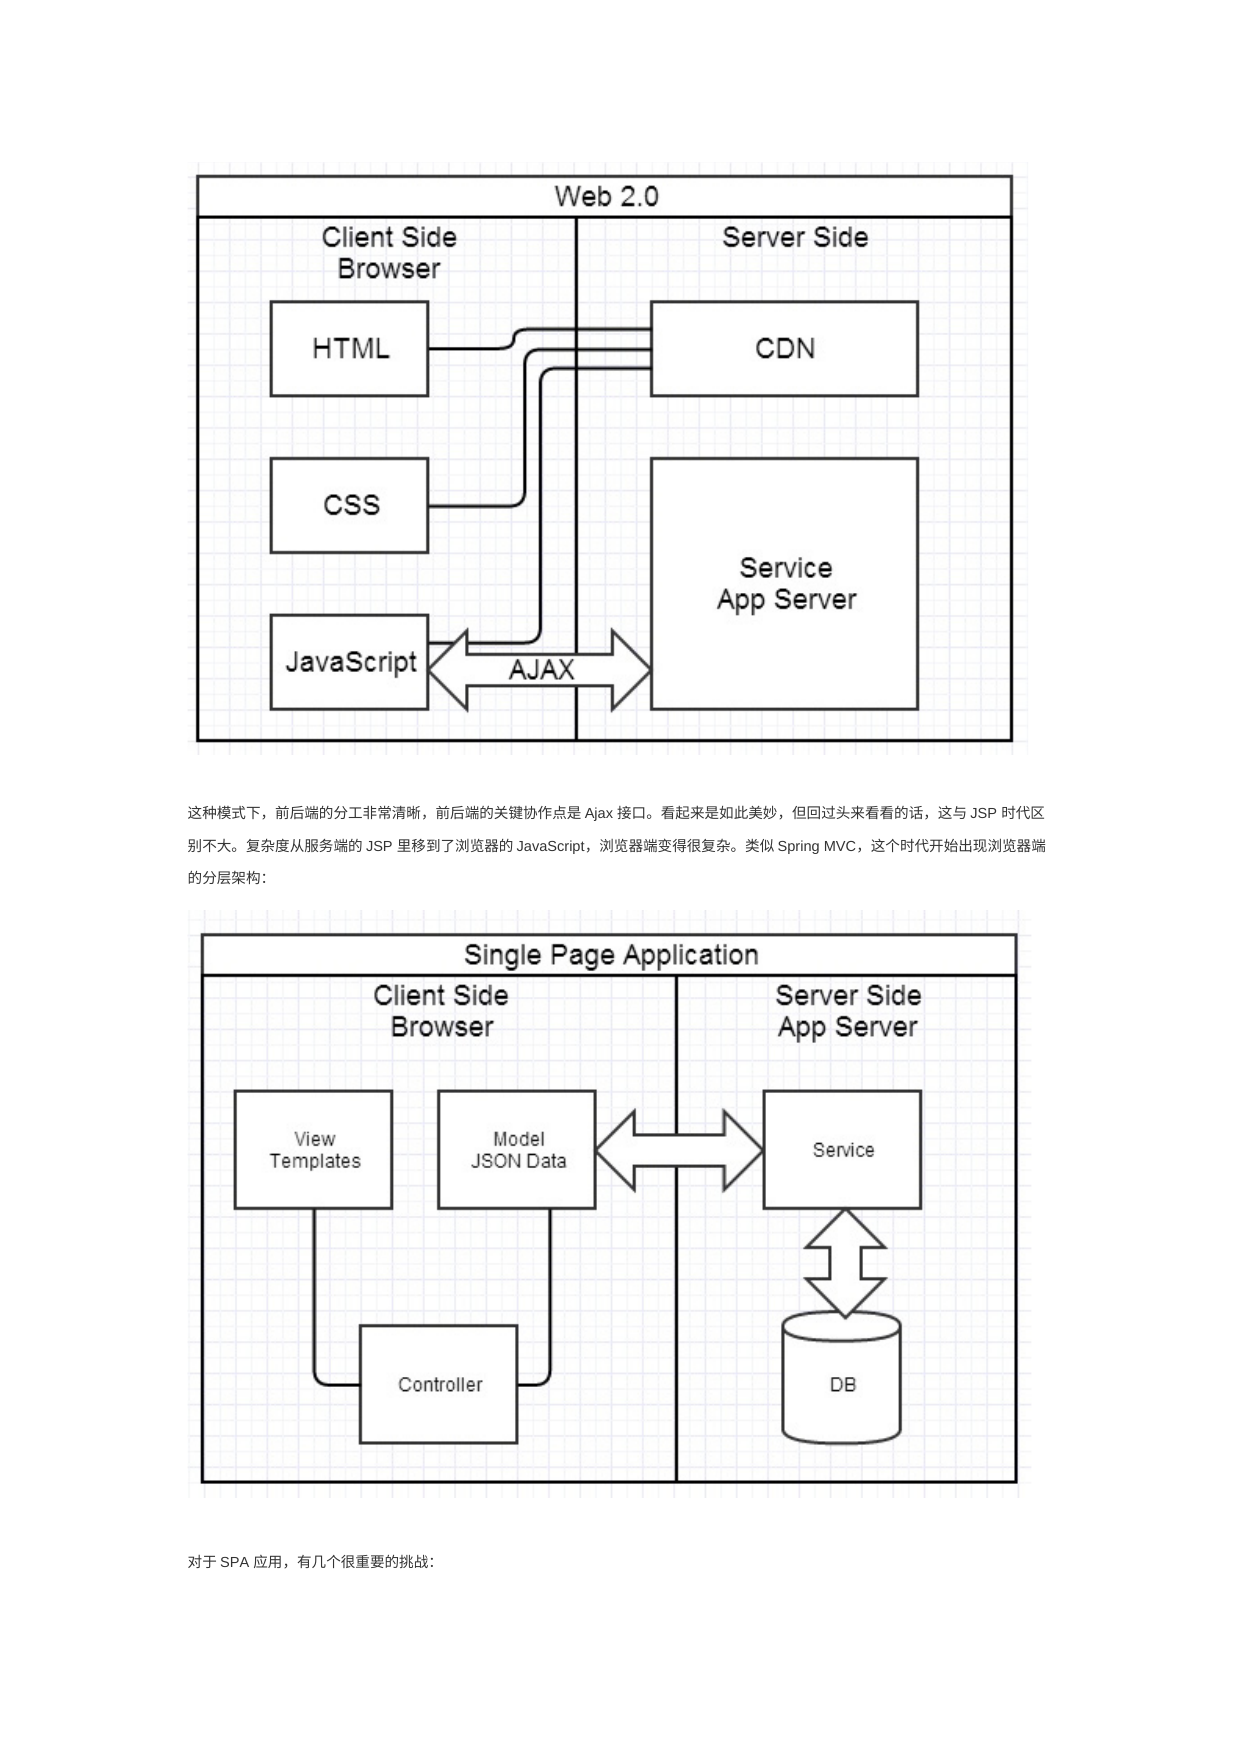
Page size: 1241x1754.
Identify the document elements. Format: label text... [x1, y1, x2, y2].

picture [187, 162, 1029, 755]
picture [187, 910, 1032, 1498]
text 对于 SPA 应用，有几个很重要的挑战： [187, 1544, 1053, 1577]
text 这种模式下，前后端的分工非常清晰，前后端的关键协作点是 Ajax 接口。看起来是如此美妙，但回过头来看看的话，这与 JSP 时代区别不大。复杂度从服务端的 JSP 里移到了浏览器的 JavaScript，浏览器端变得很复杂。类似 Spring MVC，这个时代开始出现浏览器端的分层架构： [187, 796, 1053, 894]
